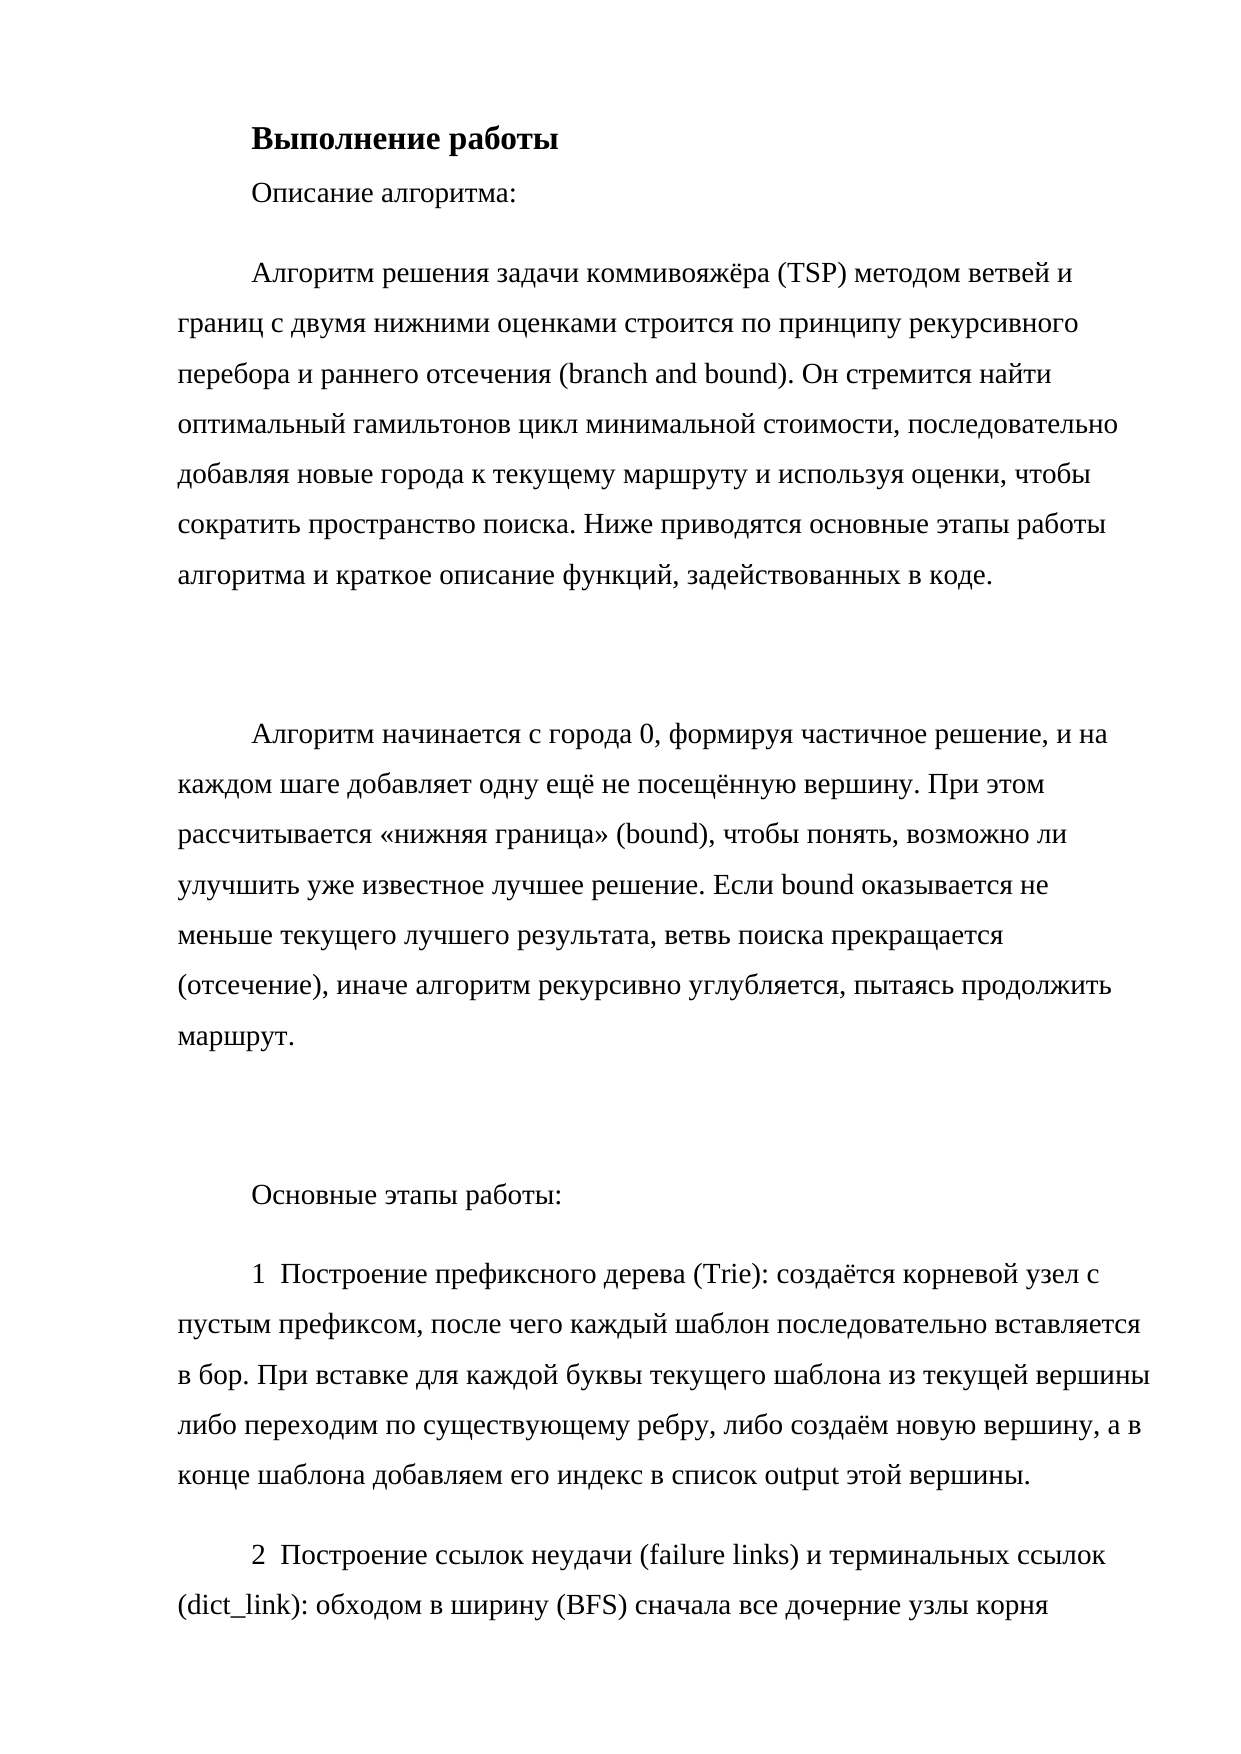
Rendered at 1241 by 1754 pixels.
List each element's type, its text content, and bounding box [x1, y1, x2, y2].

text Основные этапы работы: [177, 1177, 1152, 1210]
text Алгоритм начинается с города 0, формируя частичное решение, и на каждом шаге добавляет одну ещё не посещённую вершину. При этом рассчитывается «нижняя граница» (bound), чтобы понять, возможно ли улучшить уже известное лучшее решение. Если bound оказывается не меньше текущего лучшего результата, ветвь поиска прекращается (отсечение), иначе алгоритм рекурсивно углубляется, пытаясь продолжить маршрут. [177, 716, 1152, 1051]
text Выполнение работы [177, 118, 1152, 156]
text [177, 1537, 1152, 1621]
text Описание алгоритма: [177, 176, 1152, 209]
text Алгоритм решения задачи коммивояжёра (TSP) методом ветвей и границ с двумя нижними оценками строится по принципу рекурсивного перебора и раннего отсечения (branch and bound). Он стремится найти оптимальный гамильтонов цикл минимальной стоимости, последовательно добавляя новые города к текущему маршруту и используя оценки, чтобы сократить пространство поиска. Ниже приводятся основные этапы работы алгоритма и краткое описание функций, задействованных в коде. [177, 255, 1152, 591]
text 1 Построение префиксного дерева (Trie): создаётся корневой узел с пустым префиксом, после чего каждый шаблон последовательно вставляется в бор. При вставке для каждой буквы текущего шаблона из текущей вершины либо переходим по существующему ребру, либо создаём новую вершину, а в конце шаблона добавляем его индекс в список output этой вершины. [177, 1256, 1152, 1491]
